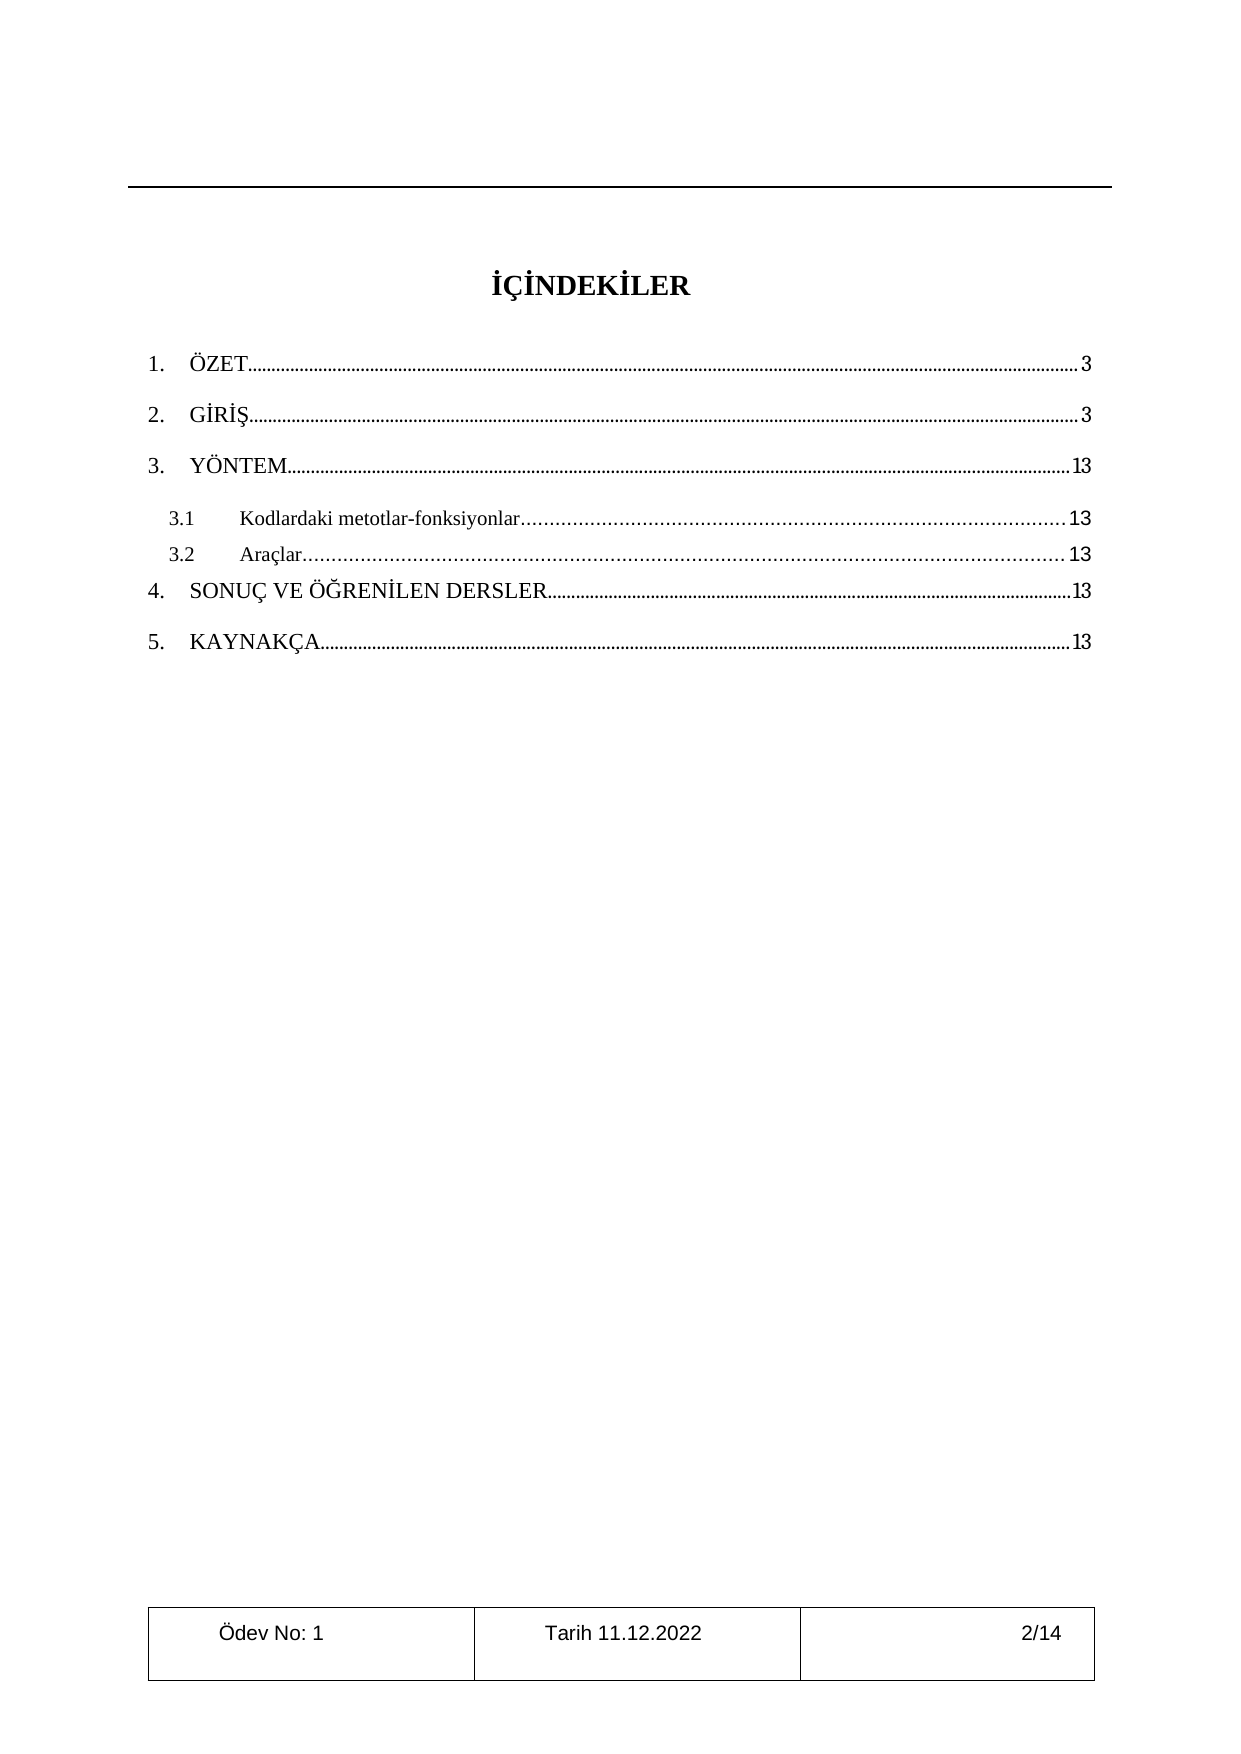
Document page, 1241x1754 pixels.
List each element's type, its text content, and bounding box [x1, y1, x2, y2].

text İÇİNDEKİLER [207, 268, 974, 301]
